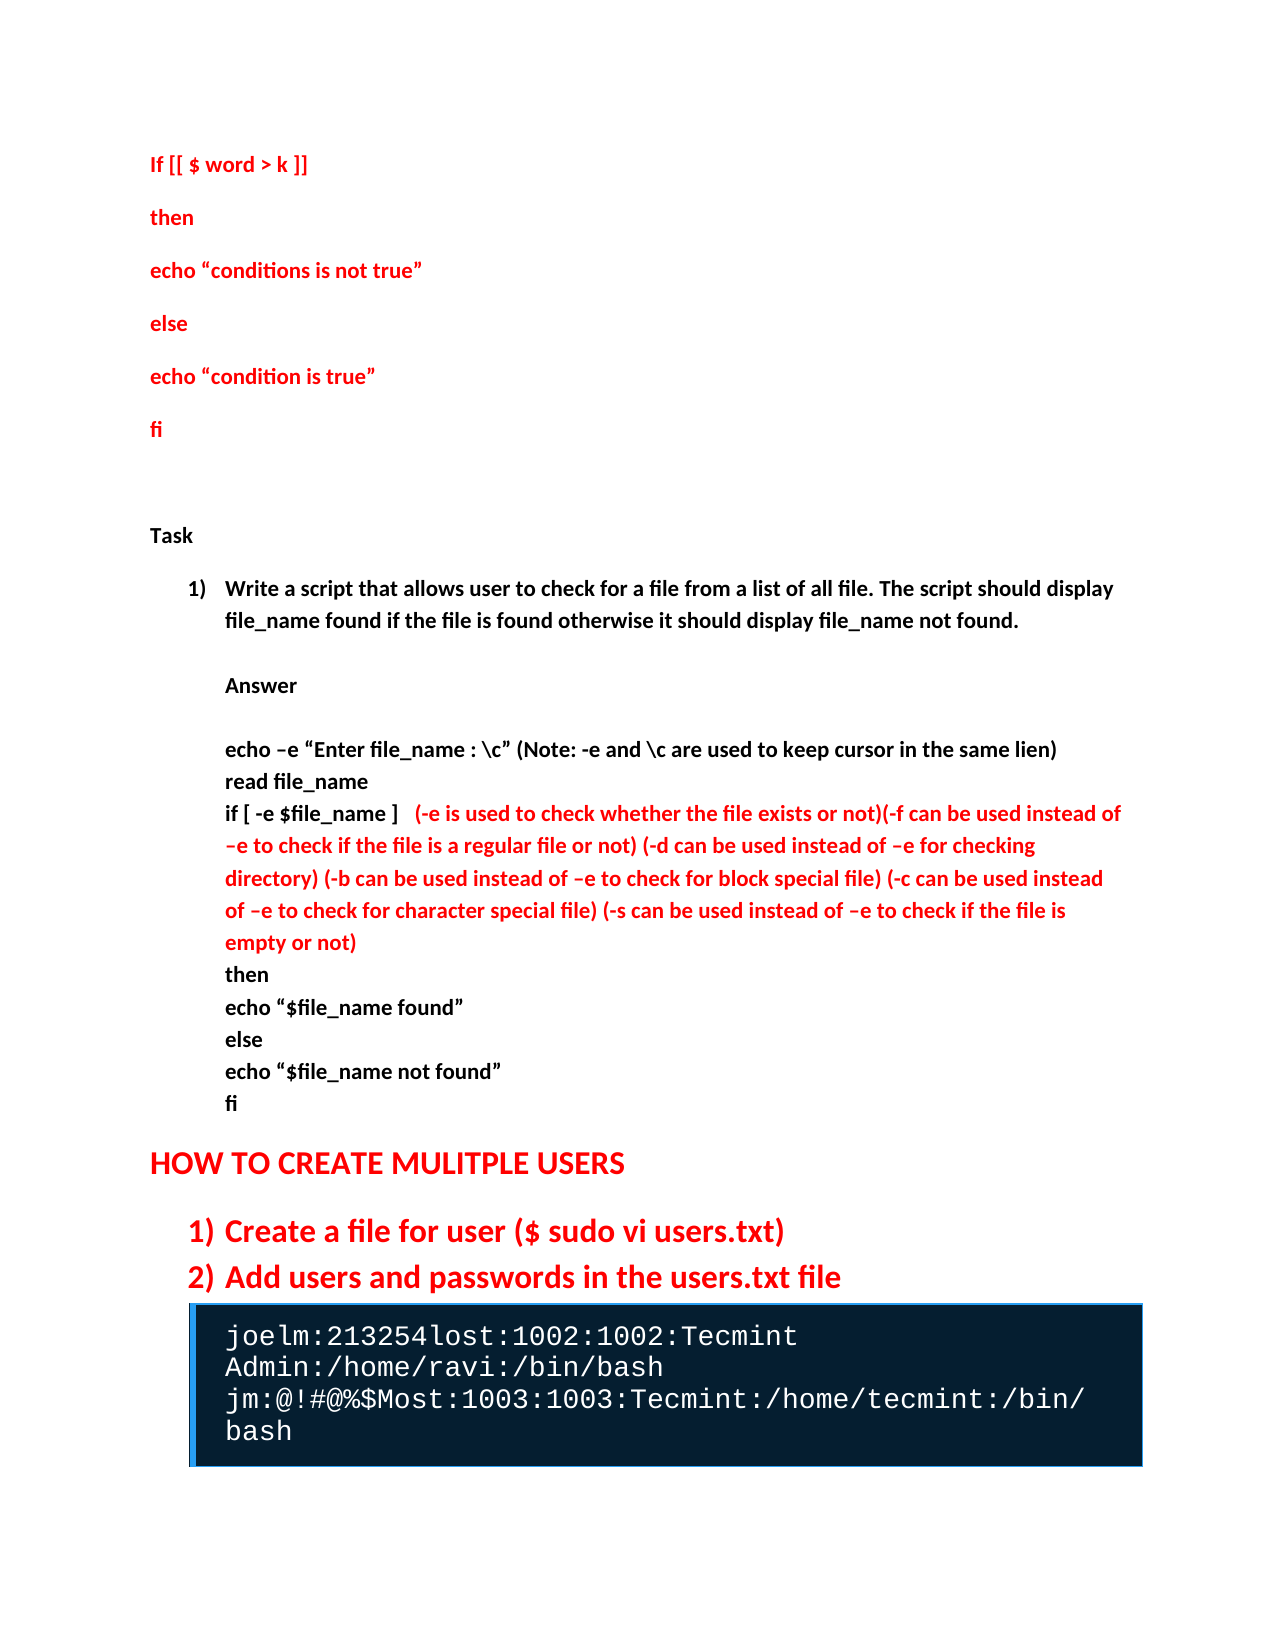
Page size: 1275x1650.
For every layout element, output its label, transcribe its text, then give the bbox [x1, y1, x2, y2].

list fi [225, 1089, 1125, 1117]
text else [150, 309, 1125, 337]
list read file_name [225, 767, 1125, 795]
text fi [150, 415, 1125, 443]
list then [225, 960, 1125, 988]
list echo –e “Enter file_name : \c” (Note: -e and \c are used to keep cursor in the same lien) [225, 735, 1125, 763]
list joelm:213254lost:1002:1002:Tecmint Admin:/home/ravi:/bin/bash [196, 1305, 1142, 1367]
list Answer [225, 671, 1125, 699]
list else [225, 1025, 1125, 1053]
list jm:@!#@%$Most:1003:1003:Tecmint:/home/tecmint:/bin/bash [196, 1367, 1142, 1466]
text echo “conditions is not true” [150, 256, 1125, 284]
list echo “$file_name found” [225, 993, 1125, 1021]
text echo “condition is true” [150, 362, 1125, 390]
text HOW TO CREATE MULITPLE USERS [150, 1142, 1125, 1183]
text If [[ $ word > k ]] [150, 150, 1125, 178]
text then [150, 203, 1125, 231]
list if [ -e $file_name ] (-e is used to check whether the file exists or not)(-f can be used instead of –e to check if the file is a regular file or not) (-d can be used instead of –e for checking directory) (-b can be used instead of –e to check for block special file) (-c can be used instead of –e to check for character special file) (-s can be used instead of –e to check if the file is empty or not) [225, 799, 1125, 956]
list Add users and passwords in the users.txt file [187, 1257, 1125, 1297]
text Task [150, 521, 1125, 549]
list Write a script that allows user to check for a file from a list of all file. The script should display file_name found if the file is found otherwise it should display file_name not found. [187, 574, 1125, 634]
list echo “$file_name not found” [225, 1057, 1125, 1085]
list Create a file for user ($ sudo vi users.txt) [187, 1210, 1125, 1251]
